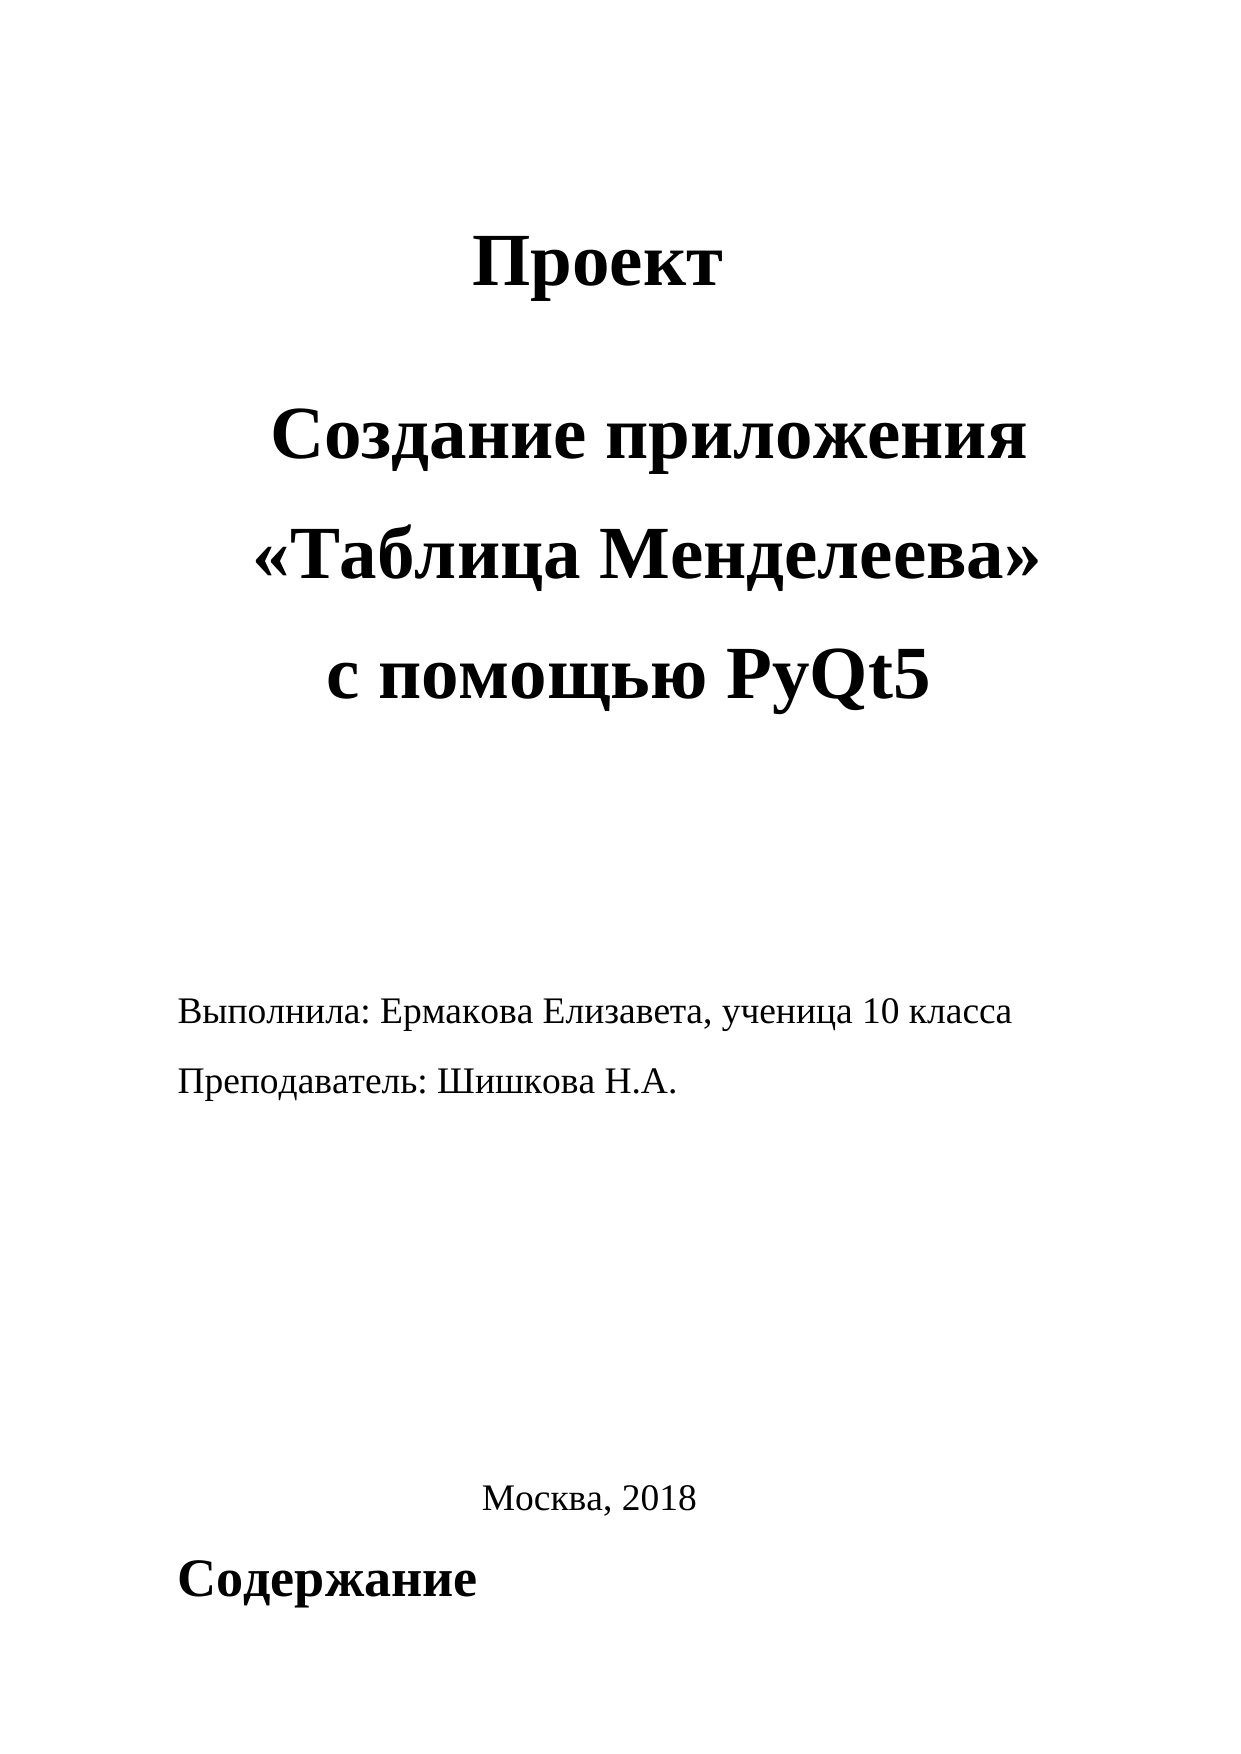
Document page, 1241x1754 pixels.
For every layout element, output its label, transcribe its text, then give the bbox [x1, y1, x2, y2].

text Москва, 2018 [472, 1476, 1152, 1519]
text с помощью PyQt5 [177, 628, 1152, 714]
text Создание приложения [251, 388, 1152, 474]
text Выполнила: Ермакова Елизавета, ученица 10 класса [177, 988, 1152, 1031]
text Содержание [177, 1546, 1152, 1608]
text «Таблица Менделеева» [177, 508, 1152, 594]
text Преподаватель: Шишкова Н.А. [177, 1058, 1152, 1102]
text Проект [398, 215, 1152, 301]
